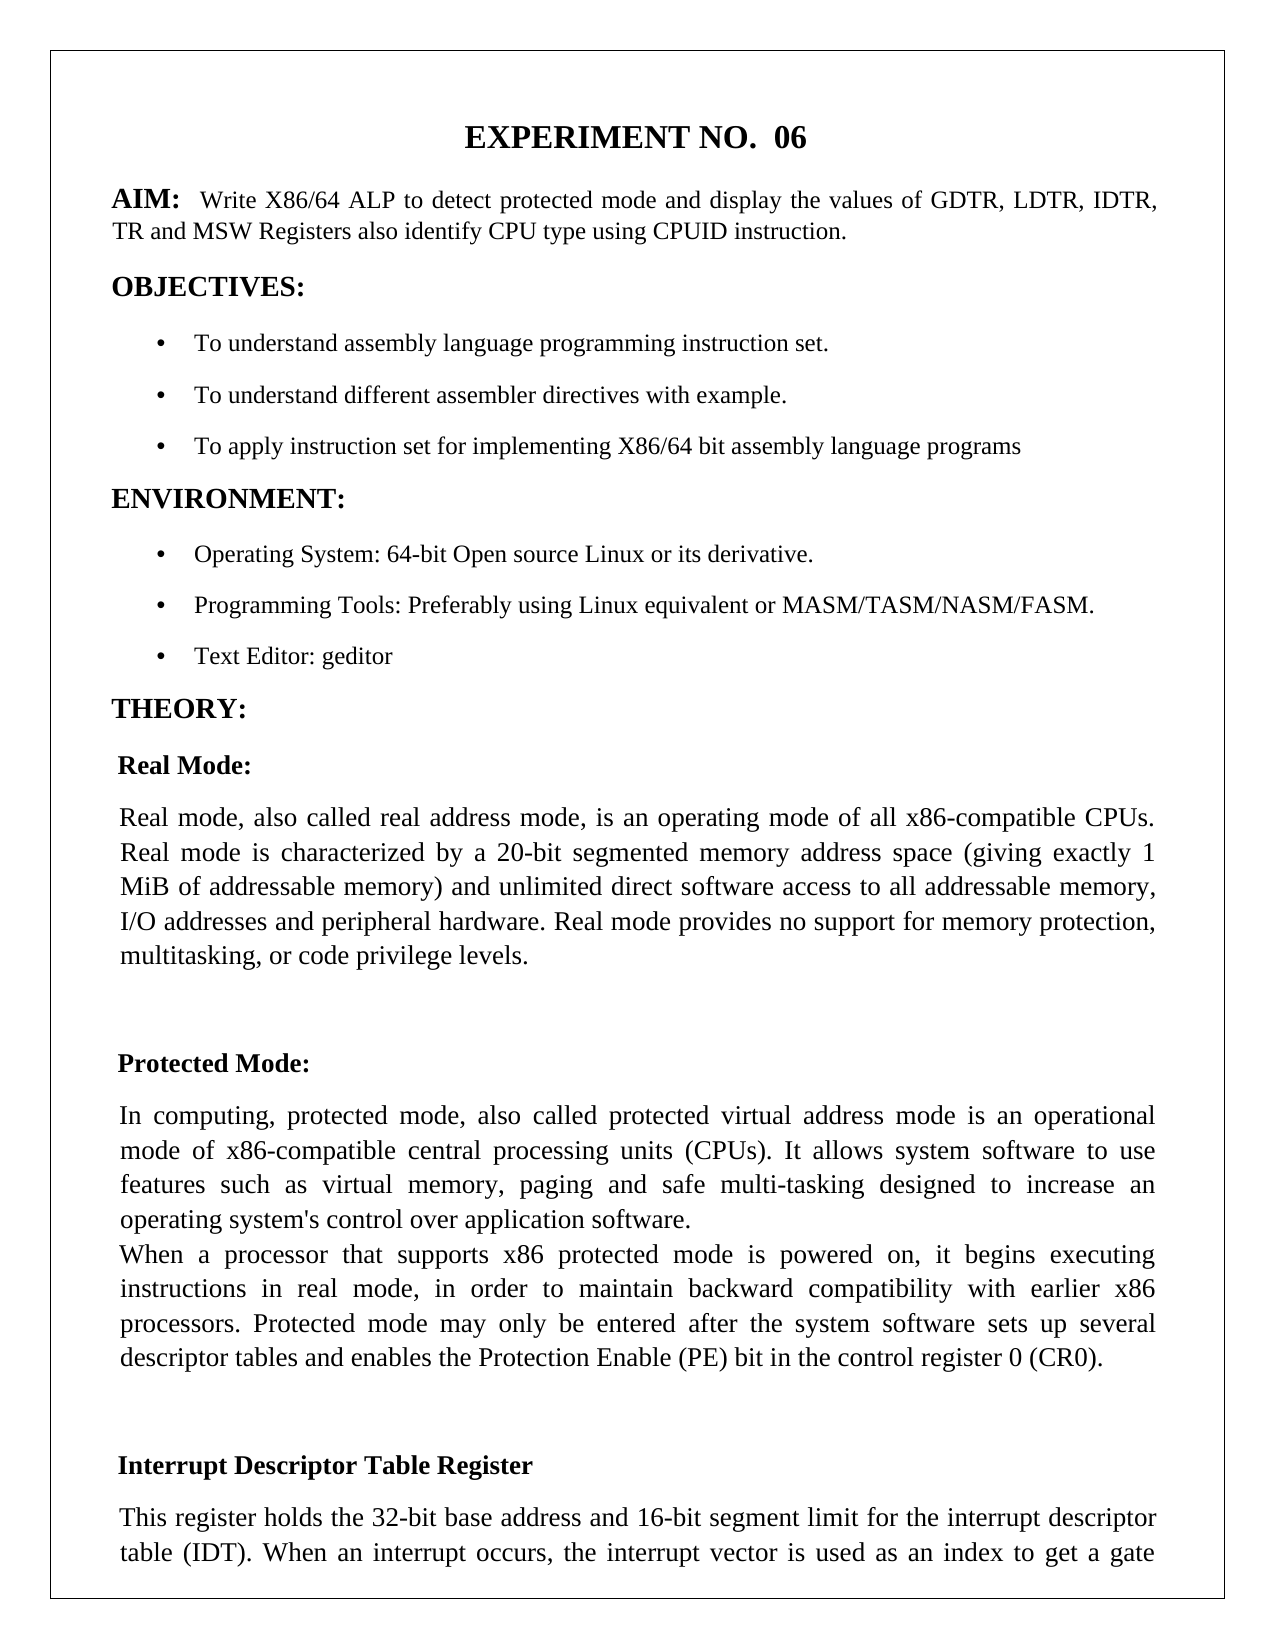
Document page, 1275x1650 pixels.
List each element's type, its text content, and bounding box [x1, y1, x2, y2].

text When a processor that supports x86 protected mode is powered on, it begins executing instructions in real mode, in order to maintain backward compatibility with earlier x86 processors. Protected mode may only be entered after the system software sets up several descriptor tables and enables the Protection Enable (PE) bit in the control register 0 (CR0). [119, 1238, 1157, 1373]
text Protected Mode: [117, 1047, 1159, 1078]
text In computing, protected mode, also called protected virtual address mode is an operational mode of x86-compatible central processing units (CPUs). It allows system software to use features such as virtual memory, paging and safe multi-tasking designed to increase an operating system's control over application software. [119, 1099, 1157, 1234]
text AIM: Write X86/64 ALP to detect protected mode and display the values of GDTR, LDTR, IDTR, TR and MSW Registers also identify CPU type using CPUID instruction. [111, 181, 1159, 244]
text EXPERIMENT NO. 06 [112, 118, 1159, 156]
list To apply instruction set for implementing X86/64 bit assembly language programs [156, 431, 1145, 459]
text THEORY: [111, 691, 1159, 724]
list Programming Tools: Preferably using Linux equivalent or MASM/TASM/NASM/FASM. [156, 590, 1145, 619]
text ENVIRONMENT: [111, 481, 1159, 514]
text Interrupt Descriptor Table Register [117, 1449, 1159, 1481]
list Text Editor: geditor [156, 641, 1145, 669]
list To understand different assembler directives with example. [156, 380, 1145, 408]
text Real Mode: [117, 749, 1159, 781]
list Operating System: 64-bit Open source Linux or its derivative. [156, 539, 1145, 568]
list To understand assembly language programming instruction set. [156, 328, 1145, 357]
text OBJECTIVES: [111, 269, 1159, 303]
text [119, 1501, 1157, 1567]
text Real mode, also called real address mode, is an operating mode of all x86-compatible CPUs. Real mode is characterized by a 20-bit segmented memory address space (giving exactly 1 MiB of addressable memory) and unlimited direct software access to all addressable memory, I/O addresses and peripheral hardware. Real mode provides no support for memory protection, multitasking, or code privilege levels. [119, 801, 1157, 971]
